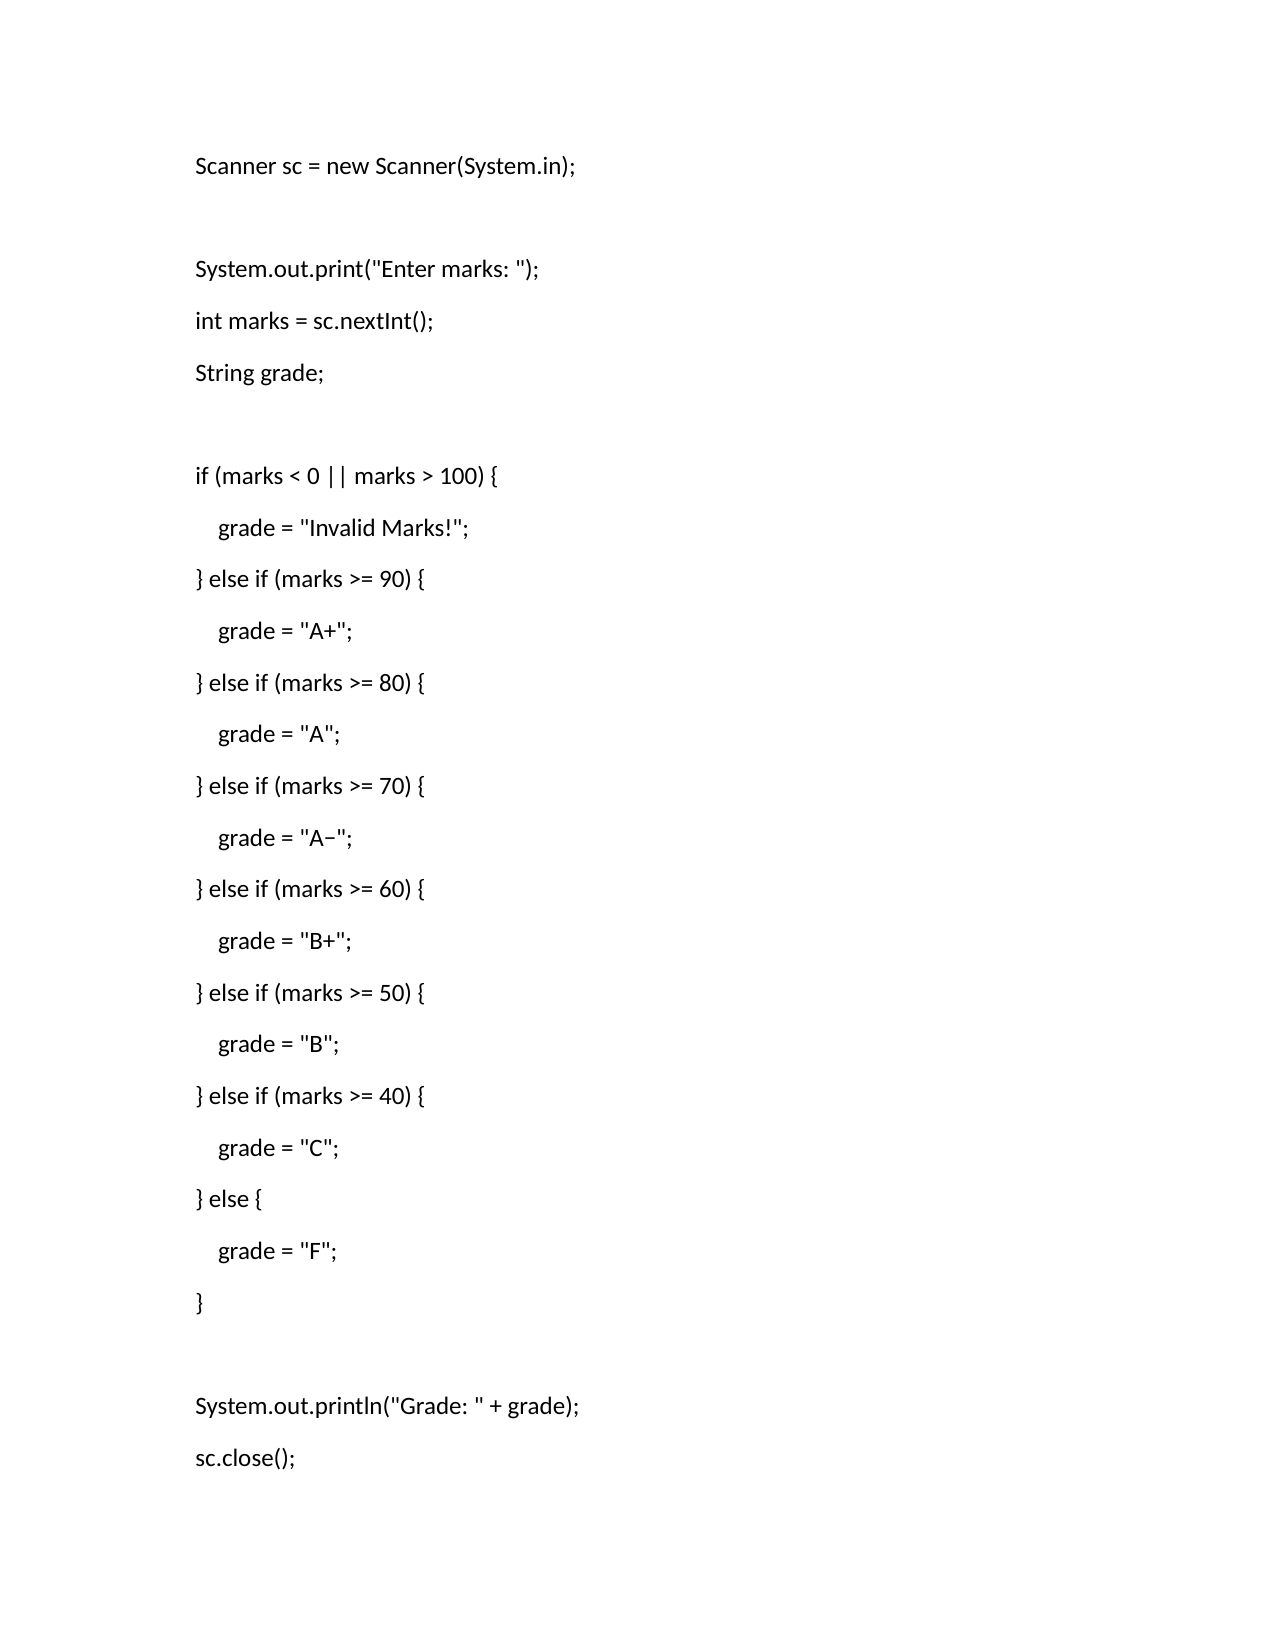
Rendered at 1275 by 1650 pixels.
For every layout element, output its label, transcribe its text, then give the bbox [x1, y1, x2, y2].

text } [150, 1287, 1125, 1317]
text System.out.println("Grade: " + grade); [150, 1390, 1125, 1421]
text } else if (marks >= 40) { [150, 1080, 1125, 1111]
text int marks = sc.nextInt(); [150, 305, 1125, 336]
text System.out.print("Enter marks: "); [150, 253, 1125, 284]
text grade = "A−"; [150, 822, 1125, 852]
text grade = "F"; [150, 1235, 1125, 1266]
text } else { [150, 1183, 1125, 1214]
text } else if (marks >= 50) { [150, 977, 1125, 1007]
text grade = "B"; [150, 1028, 1125, 1059]
text grade = "B+"; [150, 925, 1125, 956]
text if (marks < 0 || marks > 100) { [150, 460, 1125, 491]
text } else if (marks >= 80) { [150, 667, 1125, 697]
text grade = "C"; [150, 1132, 1125, 1162]
text } else if (marks >= 60) { [150, 873, 1125, 904]
text } else if (marks >= 70) { [150, 770, 1125, 801]
text grade = "A+"; [150, 615, 1125, 646]
text Scanner sc = new Scanner(System.in); [150, 150, 1125, 181]
text grade = "A"; [150, 718, 1125, 749]
text String grade; [150, 357, 1125, 387]
text grade = "Invalid Marks!"; [150, 512, 1125, 542]
text } else if (marks >= 90) { [150, 563, 1125, 594]
text sc.close(); [150, 1442, 1125, 1472]
